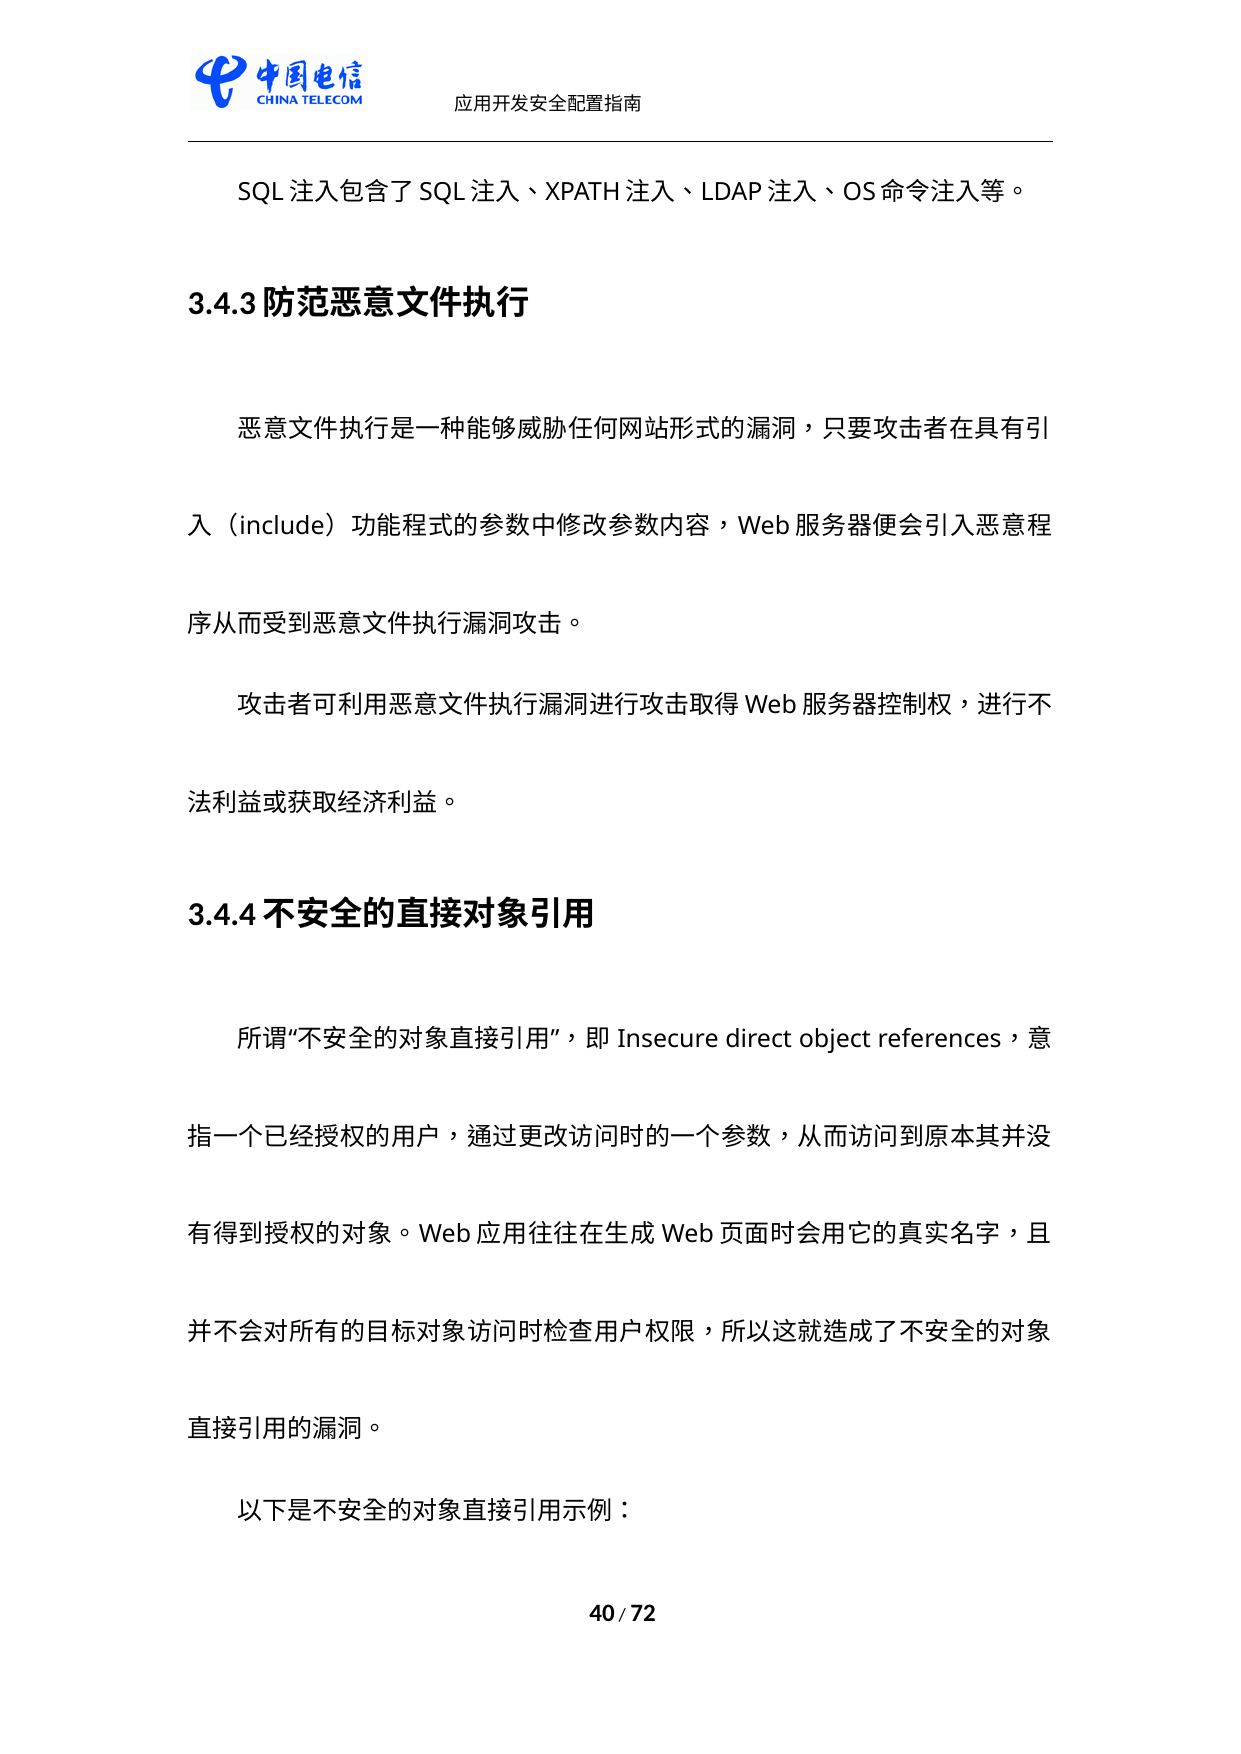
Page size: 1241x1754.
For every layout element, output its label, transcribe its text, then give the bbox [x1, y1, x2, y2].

text 恶意文件执行是一种能够威胁任何网站形式的漏洞，只要攻击者在具有引入（include）功能程式的参数中修改参数内容，Web服务器便会引入恶意程序从而受到恶意文件执行漏洞攻击。 [187, 395, 1053, 655]
picture [191, 53, 368, 111]
text 所谓“不安全的对象直接引用”，即Insecure direct object references，意指一个已经授权的用户，通过更改访问时的一个参数，从而访问到原本其并没有得到授权的对象。Web应用往往在生成Web页面时会用它的真实名字，且并不会对所有的目标对象访问时检查用户权限，所以这就造成了不安全的对象直接引用的漏洞。 [187, 1006, 1053, 1461]
subtitle 不安全的直接对象引用 [187, 878, 1053, 943]
subtitle 防范恶意文件执行 [187, 268, 1053, 333]
text 攻击者可利用恶意文件执行漏洞进行攻击取得Web服务器控制权，进行不法利益或获取经济利益。 [187, 672, 1053, 834]
text SQL注入包含了SQL注入、XPATH注入、LDAP注入、OS命令注入等。 [187, 158, 1053, 223]
text 以下是不安全的对象直接引用示例： [187, 1477, 1053, 1542]
